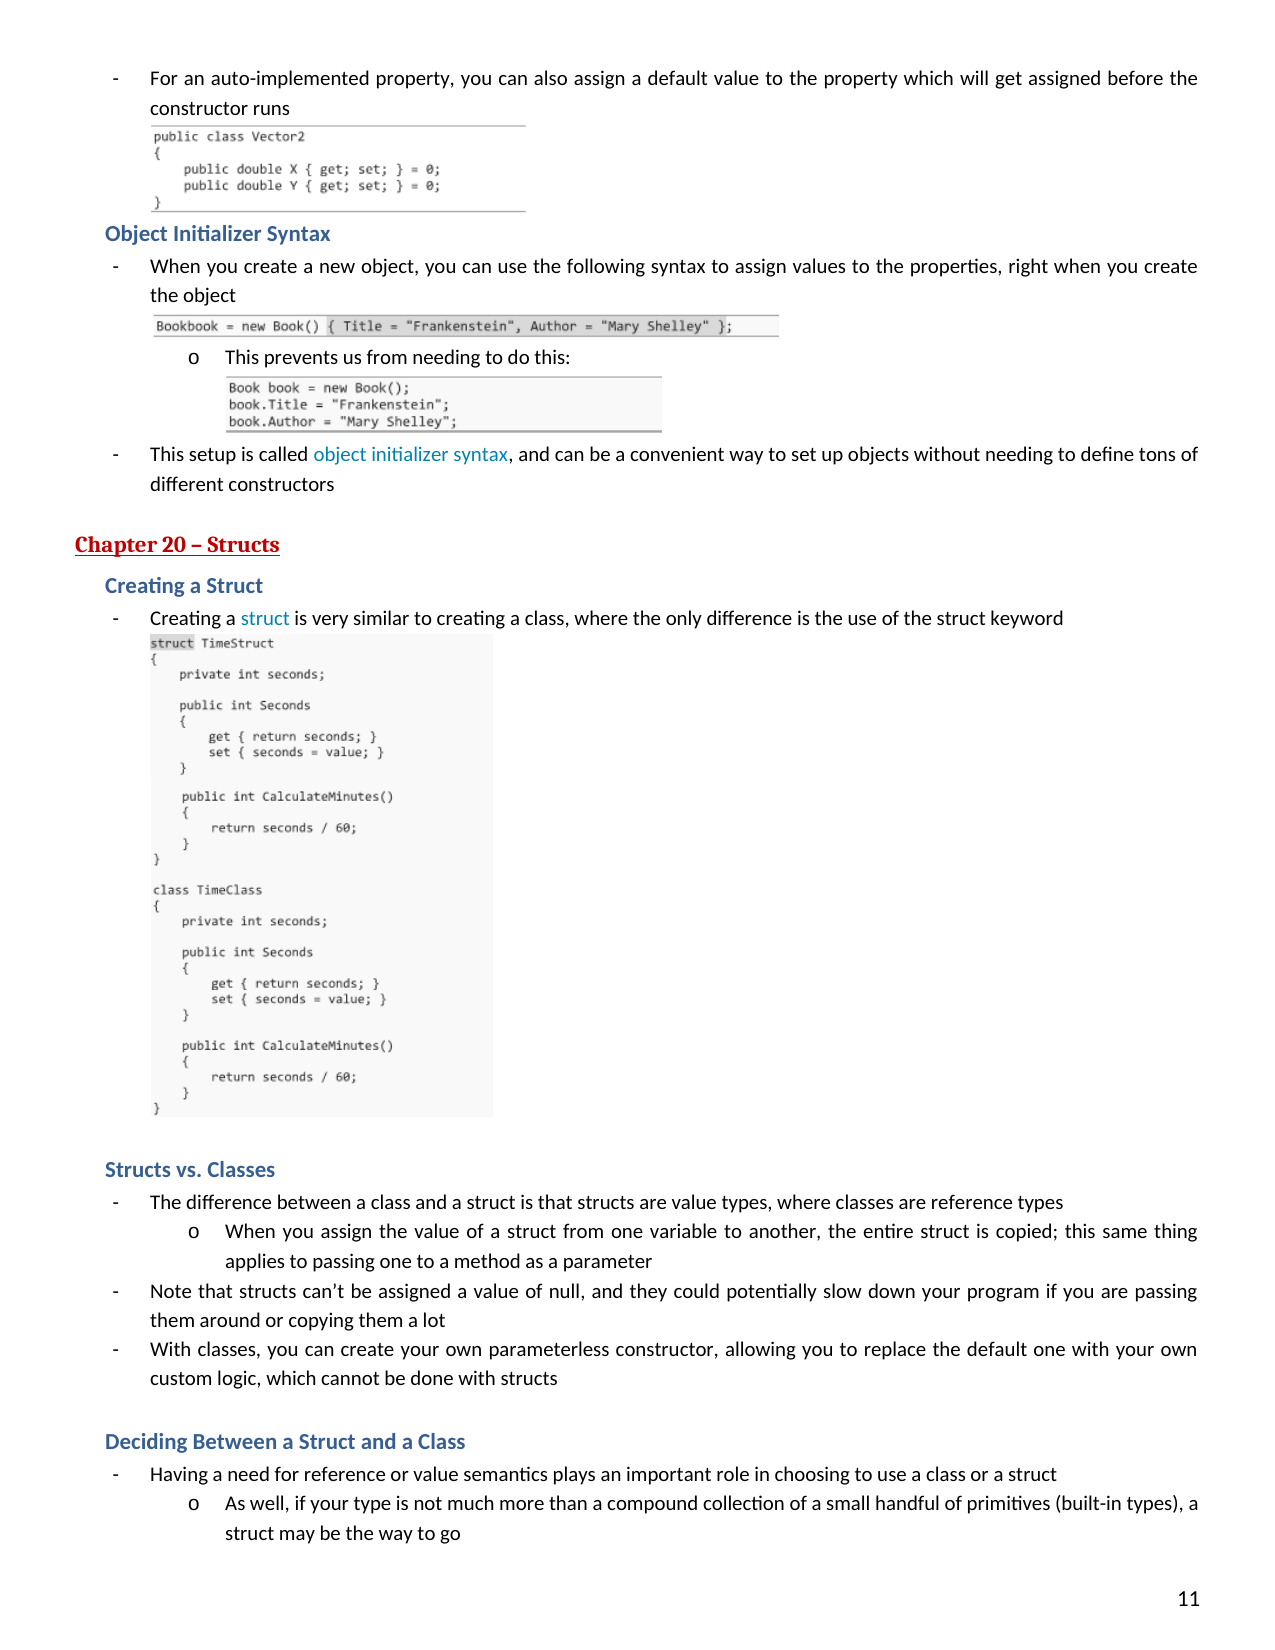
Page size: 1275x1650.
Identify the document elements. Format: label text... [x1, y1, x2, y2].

list Note that structs can’t be assigned a value of null, and they could potentially slow down your program if you are passing them around or copying them a lot [112, 1278, 1200, 1332]
list Having a need for reference or value semantics plays an important role in choosing to use a class or a struct [112, 1461, 1200, 1486]
picture [225, 374, 662, 438]
list When you assign the value of a struct from one variable to another, the entire struct is copied; this same thing applies to passing one to a method as a parameter [187, 1218, 1200, 1274]
picture [150, 311, 779, 341]
picture [150, 123, 526, 216]
list The difference between a class and a struct is that structs are value types, where classes are reference types [112, 1189, 1200, 1215]
subtitle Object Initializer Syntax [105, 219, 1200, 247]
list Creating a struct is very similar to creating a class, where the only difference is the use of the struct keyword [112, 605, 1200, 631]
subtitle Deciding Between a Struct and a Class [105, 1427, 1200, 1455]
list With classes, you can create your own parameterless constructor, allowing you to replace the default one with your own custom logic, which cannot be done with structs [112, 1336, 1200, 1391]
subtitle Structs vs. Classes [105, 1155, 1200, 1183]
subtitle Creating a Struct [105, 571, 1200, 599]
picture [150, 634, 493, 1117]
list For an auto-implemented property, you can also assign a default value to the property which will get assigned before the constructor runs [112, 66, 1200, 120]
list As well, if your type is not much more than a compound collection of a small handful of primitives (built-in types), a struct may be the way to go [187, 1490, 1200, 1546]
list When you create a new object, you can use the following syntax to assign values to the properties, right when you create the object [112, 253, 1200, 308]
list This prevents us from needing to do this: [187, 344, 1200, 371]
subtitle Chapter 20 – Structs [75, 532, 1200, 558]
list This setup is called object initializer syntax, and can be a convenient way to set up objects without needing to define tons of different constructors [112, 442, 1200, 496]
